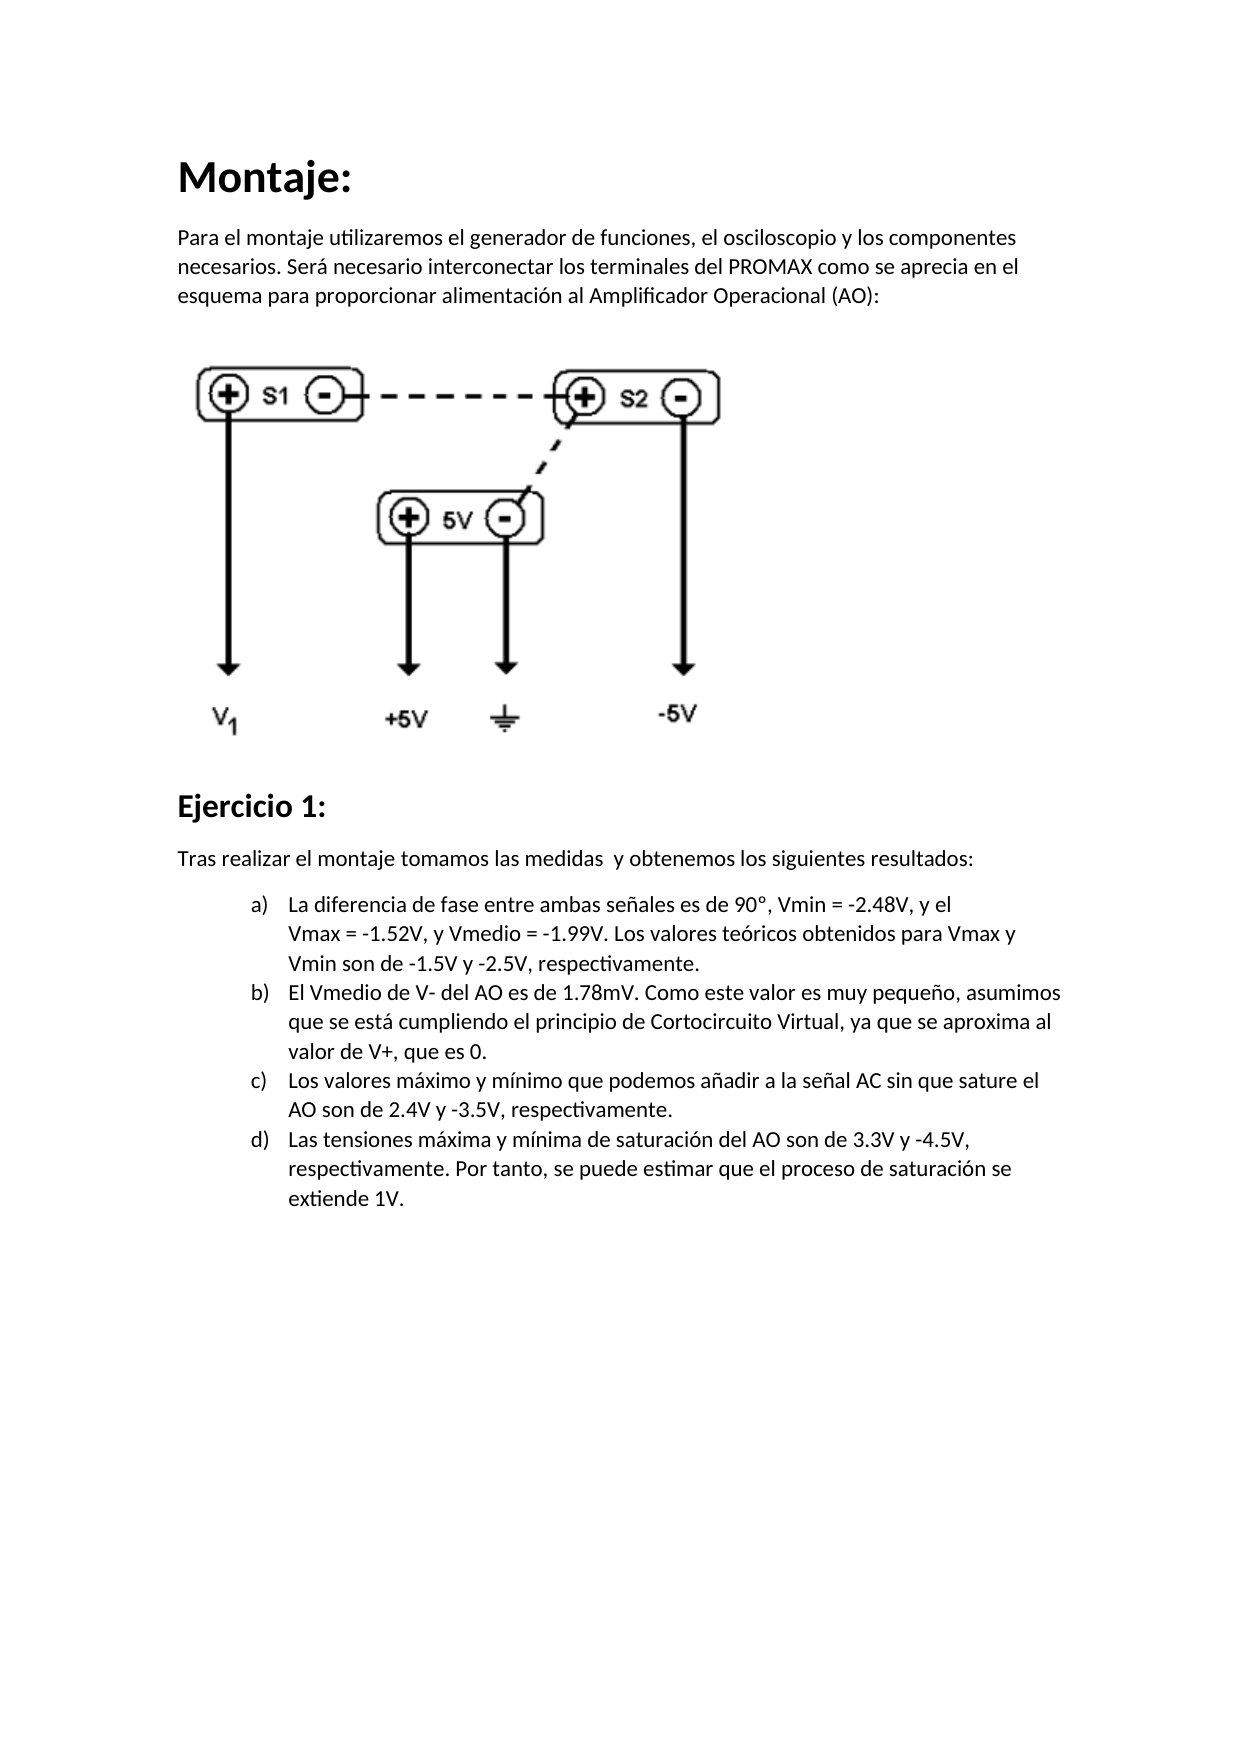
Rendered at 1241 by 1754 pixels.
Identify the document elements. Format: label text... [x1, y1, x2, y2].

list El Vmedio de V- del AO es de 1.78mV. Como este valor es muy pequeño, asumimos que se está cumpliendo el principio de Cortocircuito Virtual, ya que se aproxima al valor de V+, que es 0. [251, 978, 1063, 1065]
list La diferencia de fase entre ambas señales es de 90º, Vmin = -2.48V, y el [251, 890, 1063, 918]
text Montaje: [177, 148, 1063, 203]
list Los valores máximo y mínimo que podemos añadir a la señal AC sin que sature el AO son de 2.4V y -3.5V, respectivamente. [251, 1066, 1063, 1124]
text Para el montaje utilizaremos el generador de funciones, el osciloscopio y los componentes necesarios. Será necesario interconectar los terminales del PROMAX como se aprecia en el esquema para proporcionar alimentación al Amplificador Operacional (AO): [177, 223, 1063, 310]
list Las tensiones máxima y mínima de saturación del AO son de 3.3V y -4.5V, respectivamente. Por tanto, se puede estimar que el proceso de saturación se extiende 1V. [251, 1125, 1063, 1212]
text Tras realizar el montaje tomamos las medidas y obtenemos los siguientes resultados: [177, 844, 1063, 872]
list Vmax = -1.52V, y Vmedio = -1.99V. Los valores teóricos obtenidos para Vmax y Vmin son de -1.5V y -2.5V, respectivamente. [288, 919, 1063, 977]
picture [177, 327, 749, 767]
text Ejercicio 1: [177, 784, 1063, 825]
